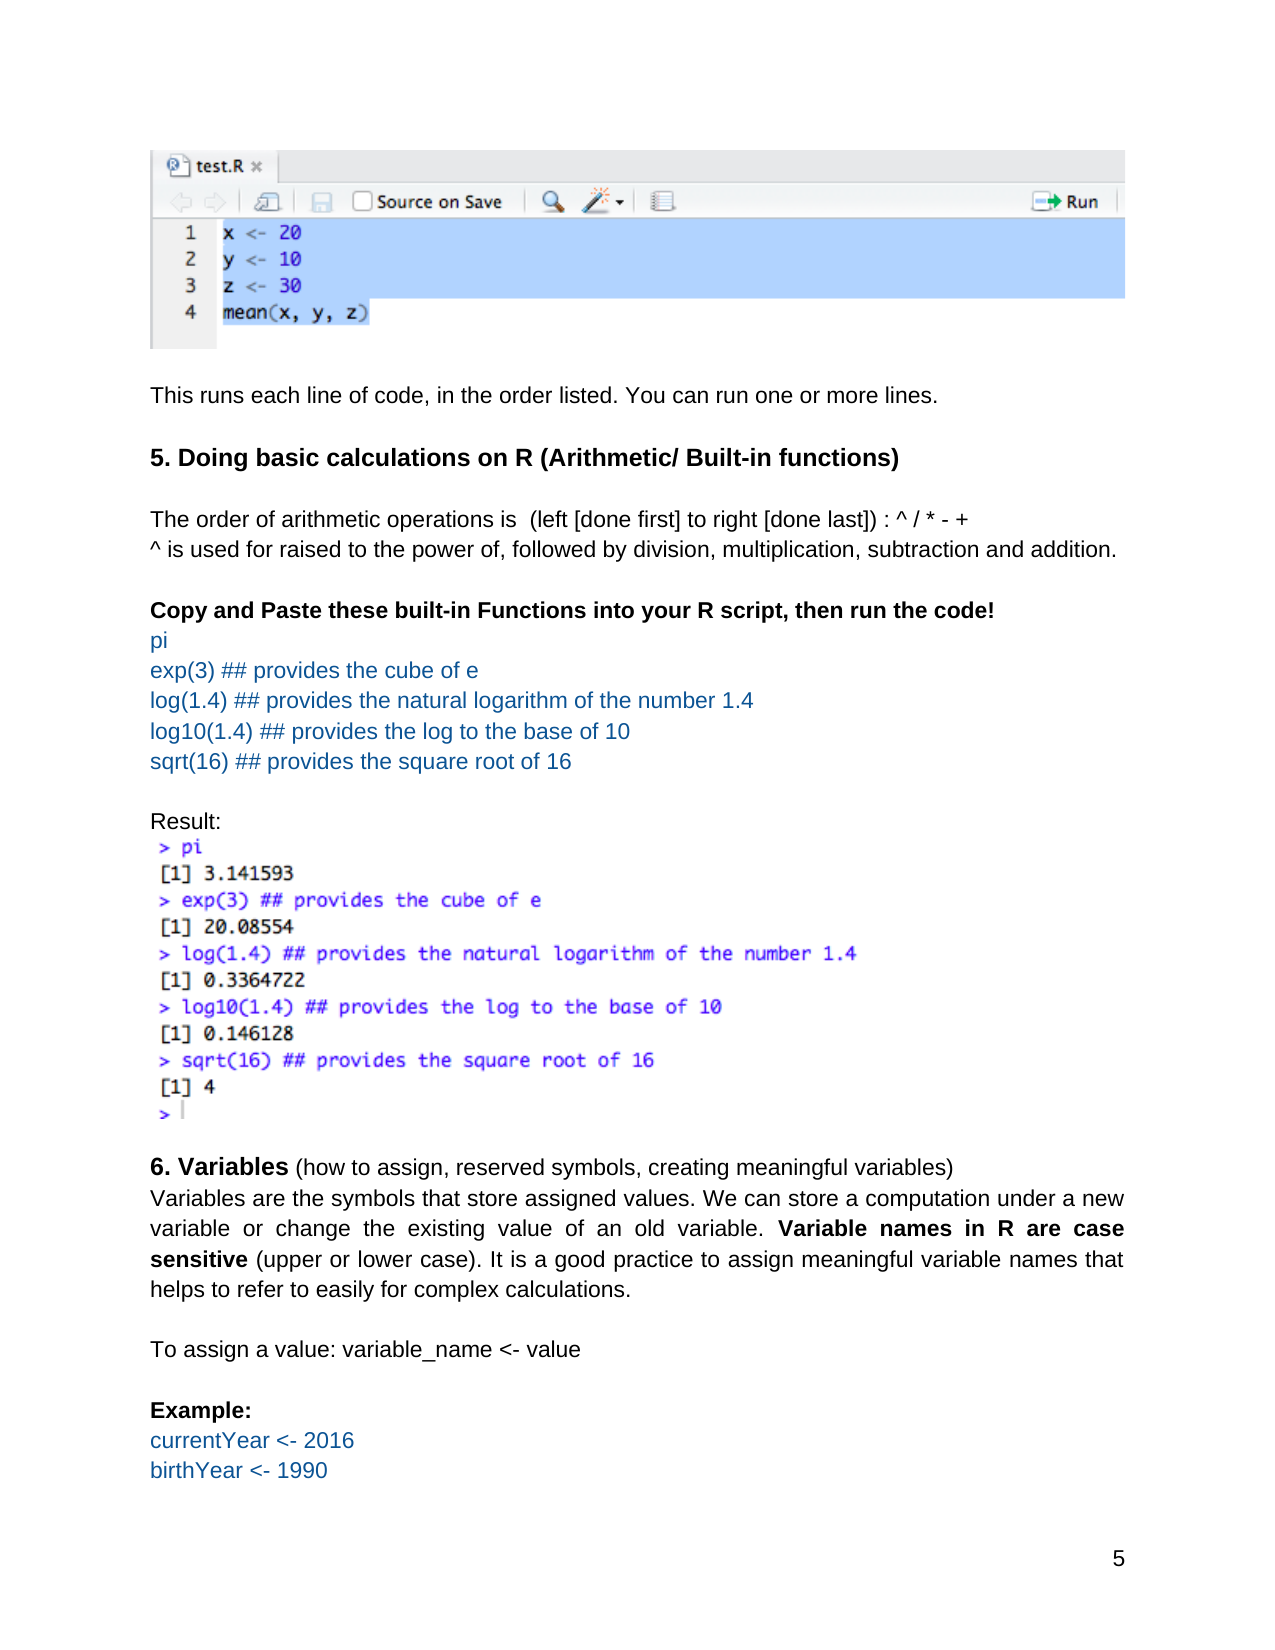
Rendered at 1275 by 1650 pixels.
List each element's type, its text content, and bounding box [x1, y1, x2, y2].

text Result: [150, 808, 1125, 834]
picture [150, 838, 883, 1119]
text Example: [150, 1397, 1125, 1423]
text currentYear <- 2016 [150, 1427, 1125, 1453]
text To assign a value: variable_name <- value [150, 1336, 1125, 1363]
text log(1.4) ## provides the natural logarithm of the number 1.4 [150, 687, 1125, 714]
text ^ is used for raised to the power of, followed by division, multiplication, subtraction and addition. [150, 536, 1125, 563]
text The order of arithmetic operations is (left [done first] to right [done last]) : ^ / * - + [150, 506, 1125, 532]
picture [150, 150, 1125, 349]
text This runs each line of code, in the order listed. You can run one or more lines. [150, 382, 1125, 409]
text birthYear <- 1990 [150, 1457, 1125, 1483]
text Copy and Paste these built-in Functions into your R script, then run the code! [150, 597, 1125, 623]
text sqrt(16) ## provides the square root of 16 [150, 748, 1125, 774]
text exp(3) ## provides the cube of e [150, 657, 1125, 683]
text Variables are the symbols that store assigned values. We can store a computation under a new variable or change the existing value of an old variable. Variable names in R are case sensitive (upper or lower case). It is a good practice to assign meaningful variable names that helps to refer to easily for complex calculations. [150, 1185, 1125, 1302]
text 6. Variables (how to assign, reserved symbols, creating meaningful variables) [150, 1152, 1125, 1181]
text pi [150, 627, 1125, 653]
text log10(1.4) ## provides the log to the base of 10 [150, 718, 1125, 744]
text 5. Doing basic calculations on R (Arithmetic/ Built-in functions) [150, 443, 1125, 472]
